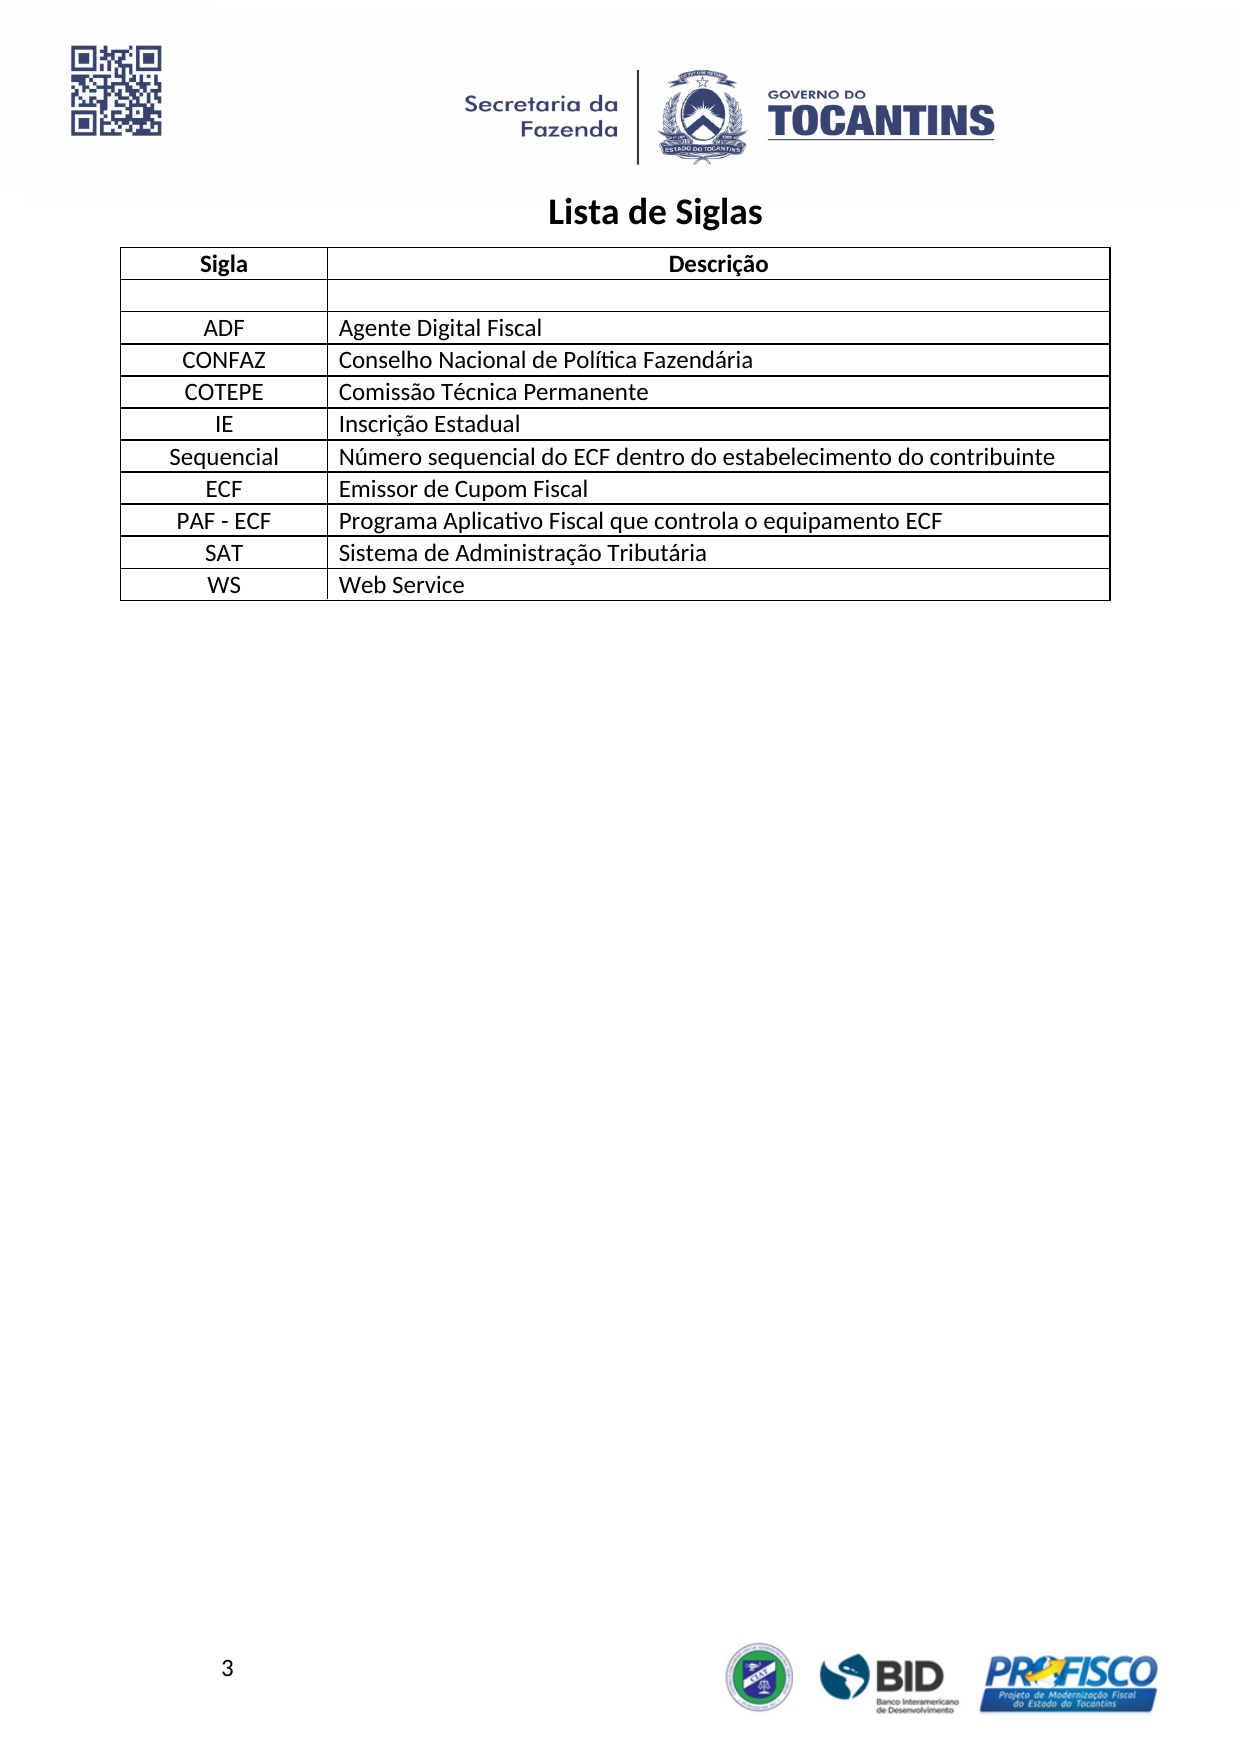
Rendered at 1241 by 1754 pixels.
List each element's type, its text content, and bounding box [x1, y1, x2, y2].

table_cell Conselho Nacional de Política Fazendária [328, 345, 1109, 375]
picture [0, 3, 1241, 208]
table_cell SAT [121, 537, 327, 567]
table_cell ECF [121, 473, 327, 503]
table_header Descrição [328, 248, 1109, 279]
title Lista de Siglas [221, 188, 1090, 234]
picture [723, 1641, 1164, 1716]
table_cell [328, 280, 1109, 311]
table_cell WS [121, 569, 327, 599]
table_cell Número sequencial do ECF dentro do estabelecimento do contribuinte [328, 441, 1109, 471]
table_cell Web Service [328, 569, 1109, 599]
table_header Sigla [121, 248, 327, 279]
table_cell IE [121, 409, 327, 439]
table_cell CONFAZ [121, 345, 327, 375]
table_cell Sistema de Administração Tributária [328, 537, 1109, 567]
table_cell Emissor de Cupom Fiscal [328, 473, 1109, 503]
table_cell PAF - ECF [121, 505, 327, 535]
table_cell Agente Digital Fiscal [328, 312, 1109, 343]
table_cell ADF [121, 312, 327, 343]
table_cell Sequencial [121, 441, 327, 471]
table_cell COTEPE [121, 377, 327, 407]
table_cell Comissão Técnica Permanente [328, 377, 1109, 407]
table_cell Inscrição Estadual [328, 409, 1109, 439]
table_cell Programa Aplicativo Fiscal que controla o equipamento ECF [328, 505, 1109, 535]
table_cell [121, 280, 327, 311]
